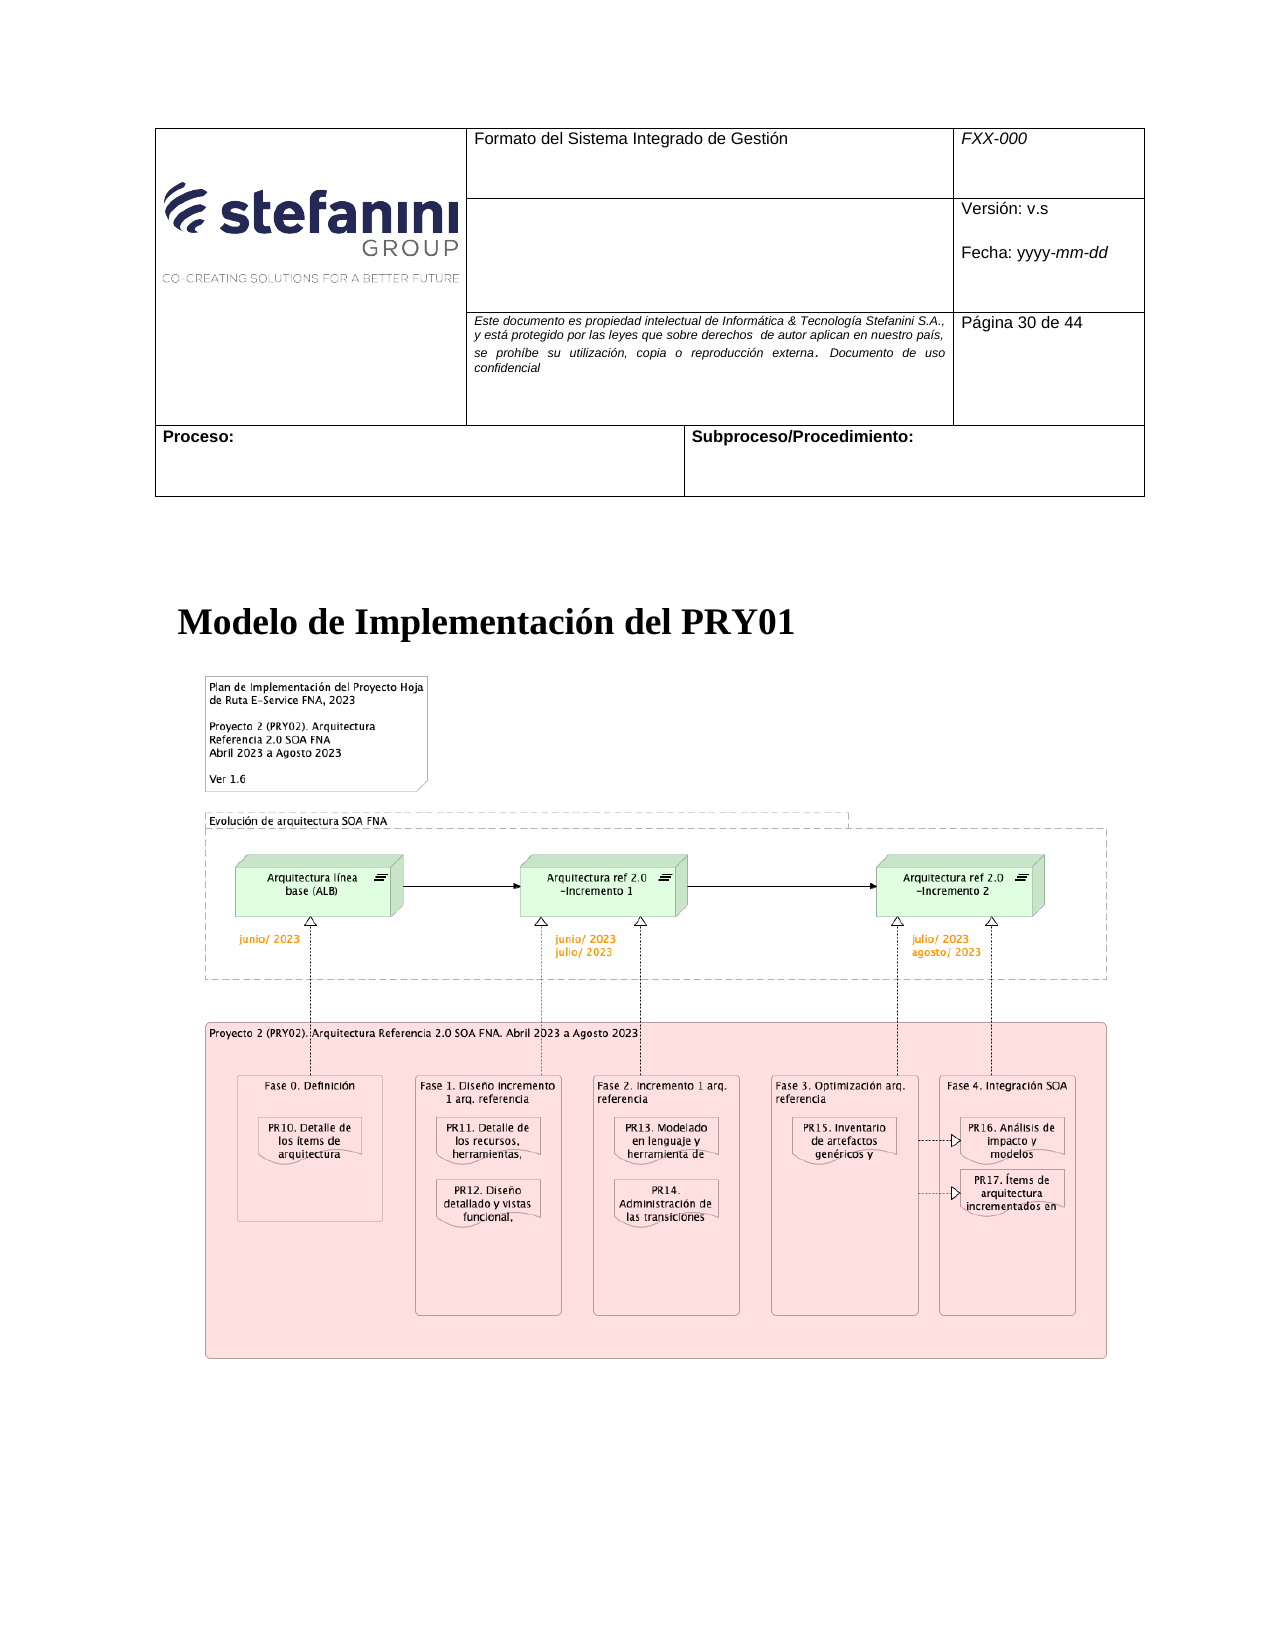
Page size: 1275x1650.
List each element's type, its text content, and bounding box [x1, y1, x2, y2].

picture [196, 667, 1115, 1367]
picture [162, 182, 460, 286]
subtitle Modelo de Implementación del PRY01 [177, 599, 1098, 642]
